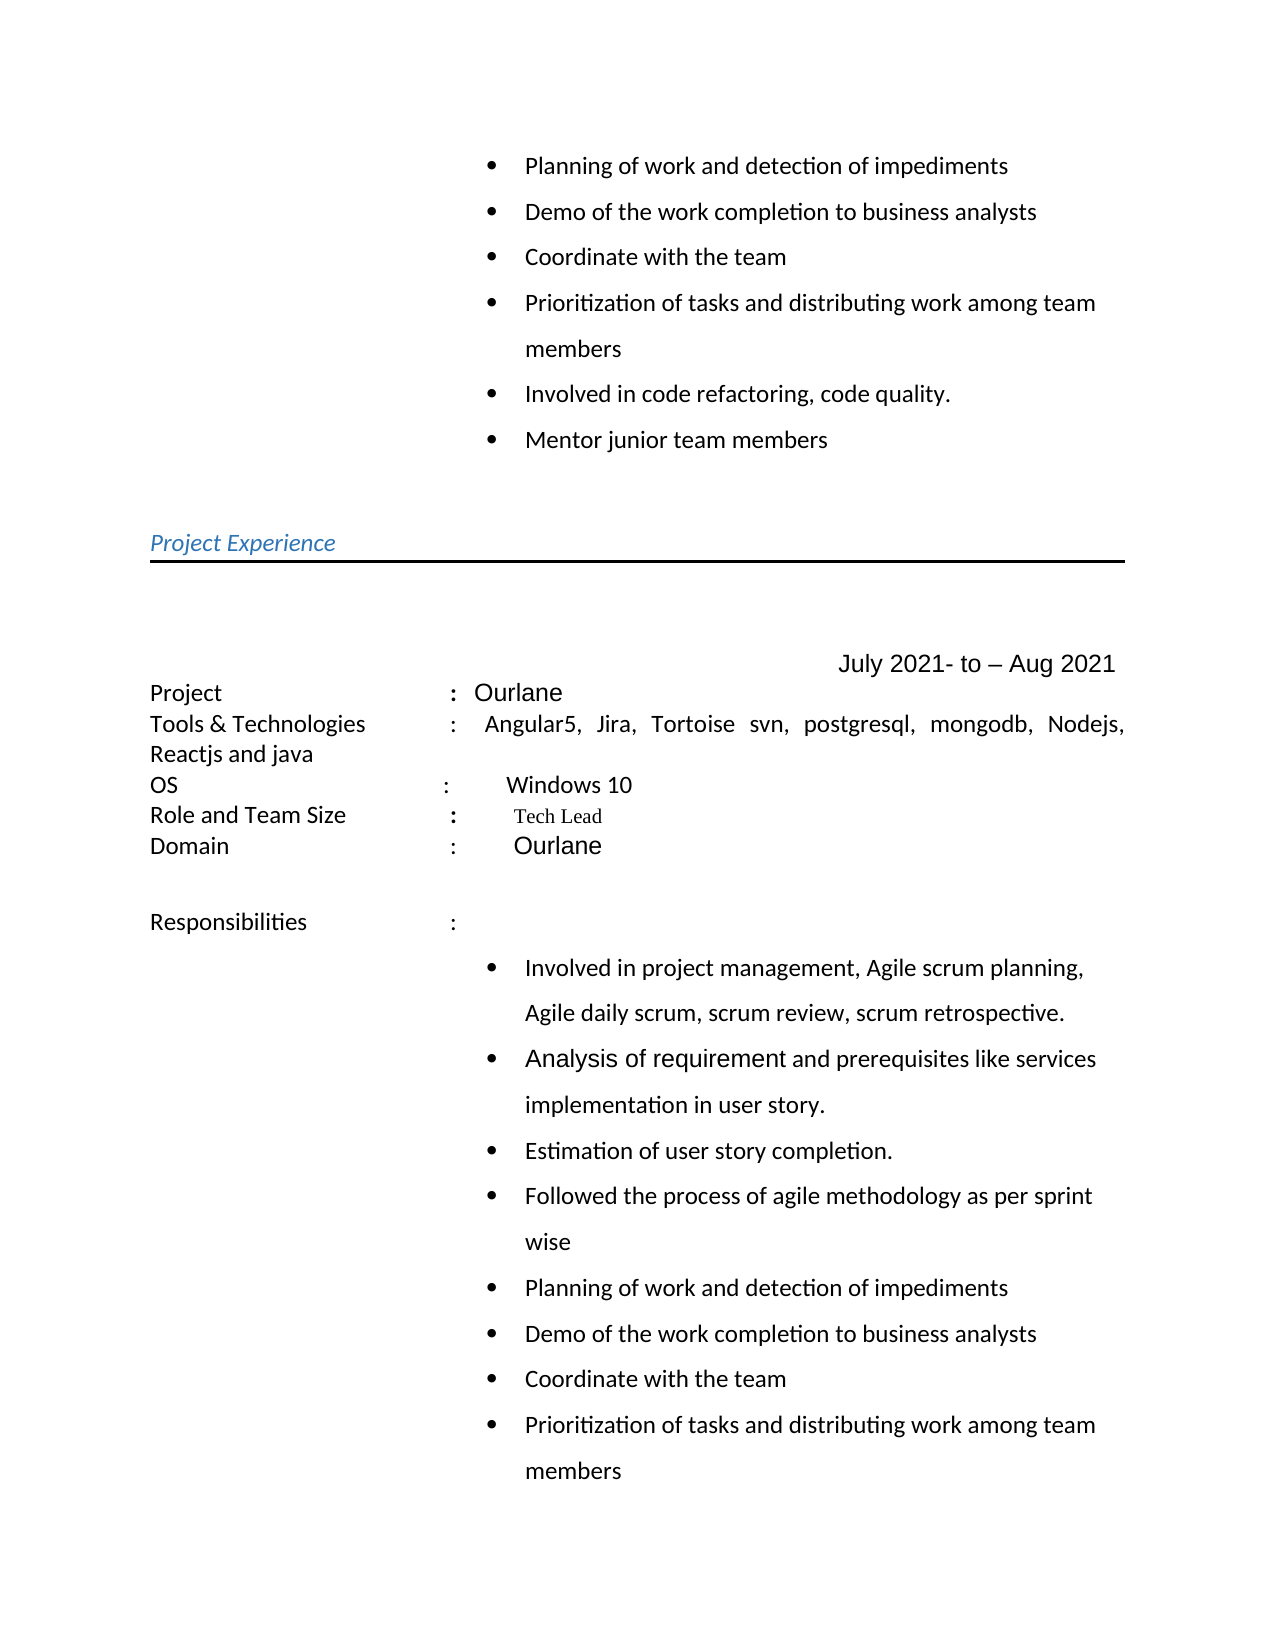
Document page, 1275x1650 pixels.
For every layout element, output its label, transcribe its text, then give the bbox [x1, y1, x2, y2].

list Prioritization of tasks and distributing work among team members [487, 287, 1125, 363]
text Project : Ourlane [150, 677, 1125, 708]
text Domain : Ourlane [150, 830, 1125, 860]
list Planning of work and detection of impediments [487, 150, 1125, 181]
list Coordinate with the team [487, 241, 1125, 272]
list Mentor junior team members [487, 424, 1125, 455]
list Demo of the work completion to business analysts [487, 196, 1125, 226]
list Planning of work and detection of impediments [487, 1272, 1125, 1302]
list Analysis of requirement and prerequisites like services implementation in user story. [487, 1043, 1125, 1119]
list Followed the process of agile methodology as per sprint wise [487, 1181, 1125, 1257]
list Estimation of user story completion. [487, 1135, 1125, 1165]
list Involved in code refactoring, code quality. [487, 379, 1125, 409]
text Role and Team Size : Tech Lead [150, 799, 1125, 830]
text Tools & Technologies : Angular5, Jira, Tortoise svn, postgresql, mongodb, Nodejs, Reactjs and java [150, 708, 1125, 769]
text OS : Windows 10 [150, 769, 1125, 799]
text Responsibilities : [150, 906, 1125, 937]
list Prioritization of tasks and distributing work among team members [487, 1409, 1125, 1485]
list Coordinate with the team [487, 1363, 1125, 1394]
text July 2021- to – Aug 2021 [150, 648, 1125, 677]
list Demo of the work completion to business analysts [487, 1318, 1125, 1348]
list Involved in project management, Agile scrum planning, Agile daily scrum, scrum review, scrum retrospective. [487, 952, 1125, 1028]
subtitle Project Experience [150, 527, 1125, 560]
